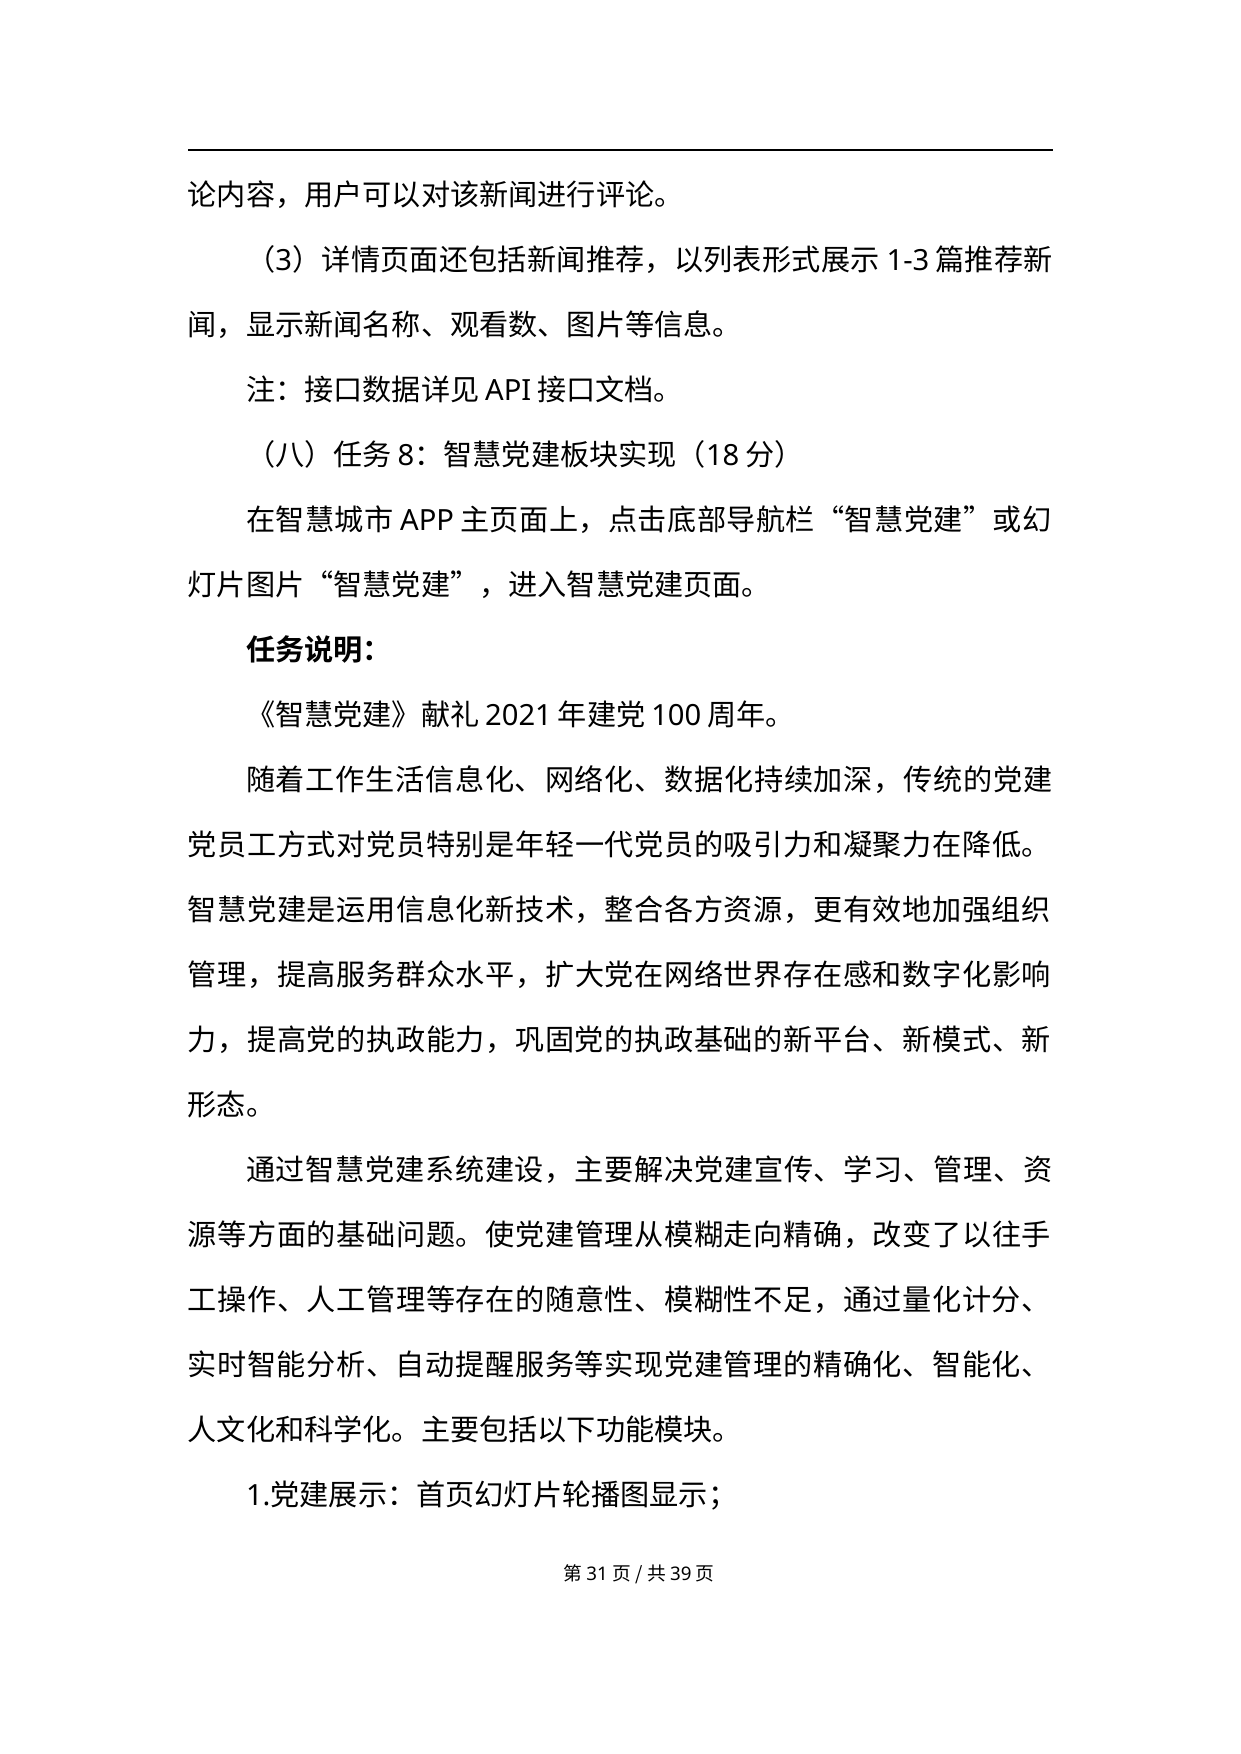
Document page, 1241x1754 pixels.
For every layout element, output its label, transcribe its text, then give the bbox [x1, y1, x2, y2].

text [187, 160, 1053, 225]
text （3）详情页面还包括新闻推荐，以列表形式展示1-3篇推荐新闻，显示新闻名称、观看数、图片等信息。 [187, 225, 1053, 355]
text 《智慧党建》献礼2021年建党100周年。 [187, 680, 1053, 745]
text 通过智慧党建系统建设，主要解决党建宣传、学习、管理、资源等方面的基础问题。使党建管理从模糊走向精确，改变了以往手工操作、人工管理等存在的随意性、模糊性不足，通过量化计分、实时智能分析、自动提醒服务等实现党建管理的精确化、智能化、人文化和科学化。主要包括以下功能模块。 [187, 1135, 1053, 1460]
text 1.党建展示：首页幻灯片轮播图显示； [187, 1460, 1053, 1525]
subtitle （八）任务8：智慧党建板块实现（18分） [187, 420, 1053, 485]
text 注：接口数据详见API接口文档。 [187, 355, 1053, 420]
text 随着工作生活信息化、网络化、数据化持续加深，传统的党建党员工方式对党员特别是年轻一代党员的吸引力和凝聚力在降低。智慧党建是运用信息化新技术，整合各方资源，更有效地加强组织管理，提高服务群众水平，扩大党在网络世界存在感和数字化影响力，提高党的执政能力，巩固党的执政基础的新平台、新模式、新形态。 [187, 745, 1053, 1135]
text 在智慧城市APP主页面上，点击底部导航栏“智慧党建”或幻灯片图片“智慧党建”，进入智慧党建页面。 [187, 485, 1053, 615]
text 任务说明： [187, 615, 1053, 680]
